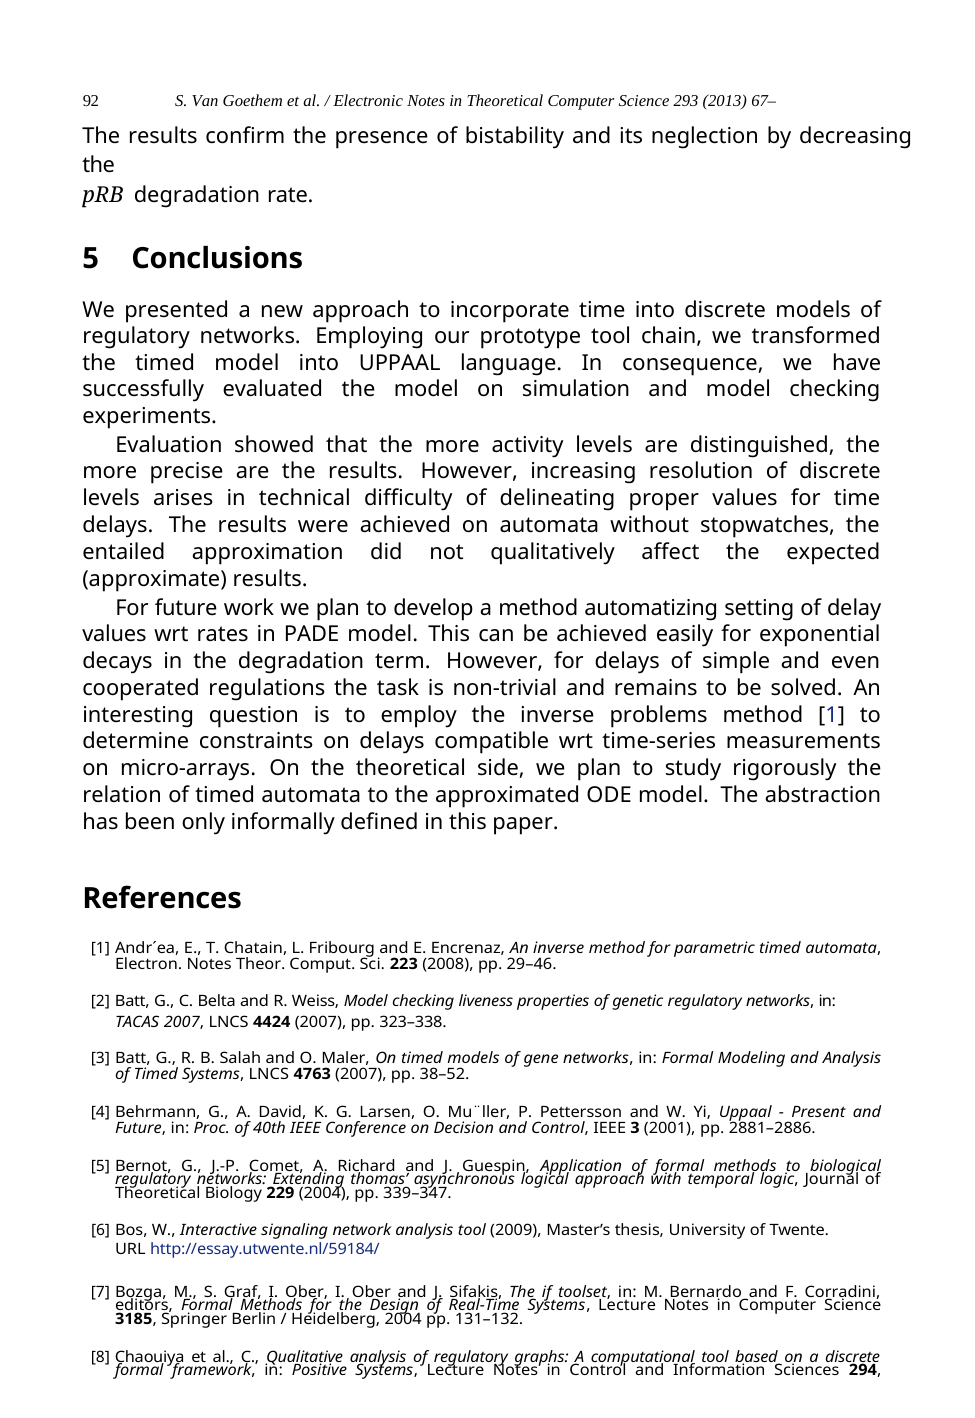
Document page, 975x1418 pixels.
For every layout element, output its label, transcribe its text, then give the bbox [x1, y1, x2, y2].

subtitle Conclusions [82, 237, 912, 277]
list Behrmann, G., A. David, K. G. Larsen, O. Mu¨ller, P. Pettersson and W. Yi, Uppaal - Present and Future, in: Proc. of 40th IEEE Conference on Decision and Control, IEEE 3 (2001), pp. 2881–2886. [91, 1104, 881, 1138]
list Andr´ea, E., T. Chatain, L. Fribourg and E. Encrenaz, An inverse method for parametric timed automata, Electron. Notes Theor. Comput. Sci. 223 (2008), pp. 29–46. [91, 940, 881, 974]
text We presented a new approach to incorporate time into discrete models of regulatory networks. Employing our prototype tool chain, we transformed the timed model into UPPAAL language. In consequence, we have successfully evaluated the model on simulation and model checking experiments. [82, 296, 881, 430]
text The results confirm the presence of bistability and its neglection by decreasing the [82, 120, 912, 179]
list Bernot, G., J.-P. Comet, A. Richard and J. Guespin, Application of formal methods to biological regulatory networks: Extending thomas’ asynchronous logical approach with temporal logic, Journal of Theoretical Biology 229 (2004), pp. 339–347. [91, 1160, 881, 1203]
text For future work we plan to develop a method automatizing setting of delay values wrt rates in PADE model. This can be achieved easily for exponential decays in the degradation term. However, for delays of simple and even cooperated regulations the task is non-trivial and remains to be solved. An interesting question is to employ the inverse problems method [1] to determine constraints on delays compatible wrt time-series measurements on micro-arrays. On the theoretical side, we plan to study rigorously the relation of timed automata to the approximated ODE model. The abstraction has been only informally defined in this paper. [82, 594, 881, 836]
list Batt, G., R. B. Salah and O. Maler, On timed models of gene networks, in: Formal Modeling and Analysis of Timed Systems, LNCS 4763 (2007), pp. 38–52. [91, 1050, 881, 1084]
subtitle References [82, 878, 912, 917]
text Evaluation showed that the more activity levels are distinguished, the more precise are the results. However, increasing resolution of discrete levels arises in technical difficulty of delineating proper values for time delays. The results were achieved on automata without stopwatches, the entailed approximation did not qualitatively affect the expected (approximate) results. [82, 432, 881, 593]
list Bozga, M., S. Graf, I. Ober, I. Ober and J. Sifakis, The if toolset, in: M. Bernardo and F. Corradini, editors, Formal Methods for the Design of Real-Time Systems, Lecture Notes in Computer Science 3185, Springer Berlin / Heidelberg, 2004 pp. 131–132. [91, 1286, 881, 1329]
list Bos, W., Interactive signaling network analysis tool (2009), Master’s thesis, University of Twente. [91, 1220, 912, 1239]
text URL http://essay.utwente.nl/59184/ [115, 1239, 912, 1258]
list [91, 1351, 881, 1379]
text TACAS 2007, LNCS 4424 (2007), pp. 323–338. [115, 1011, 912, 1031]
text pRB degradation rate. [82, 179, 912, 208]
list Batt, G., C. Belta and R. Weiss, Model checking liveness properties of genetic regulatory networks, in: [91, 991, 912, 1011]
